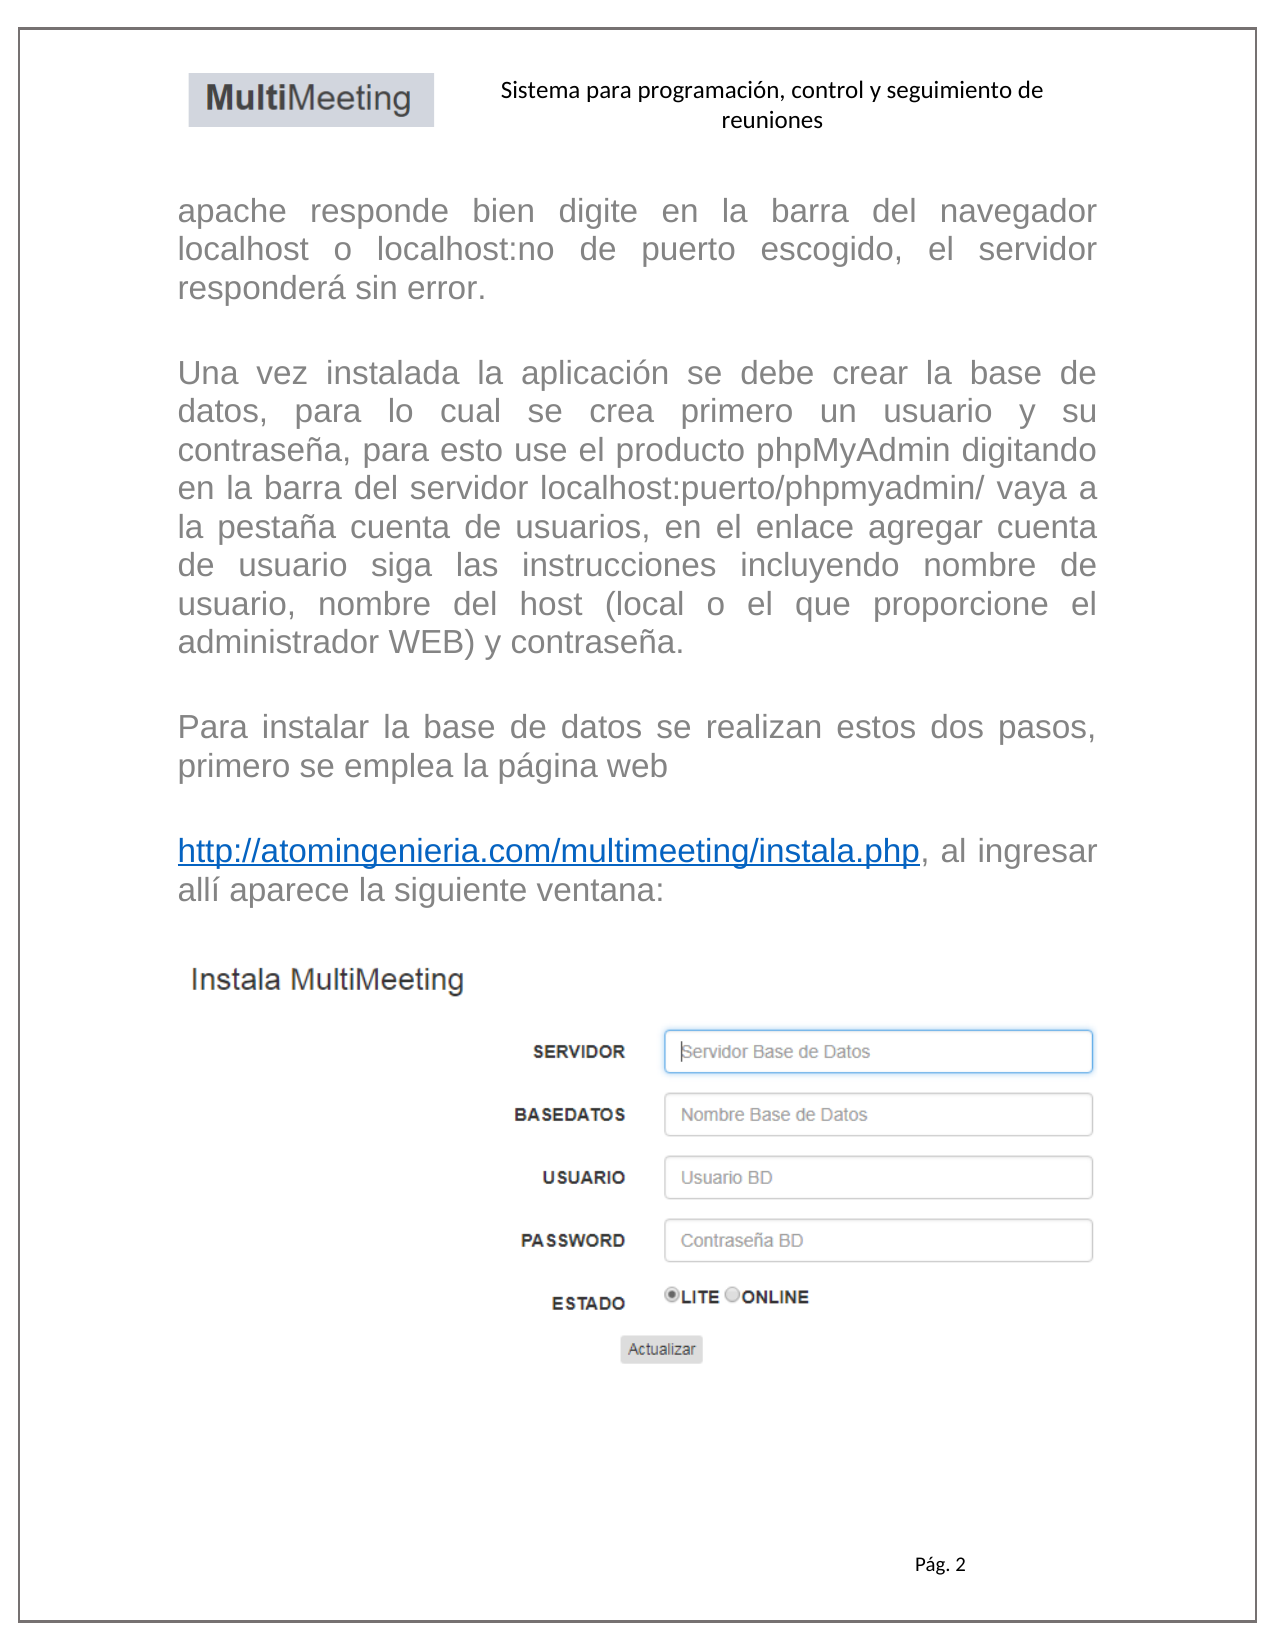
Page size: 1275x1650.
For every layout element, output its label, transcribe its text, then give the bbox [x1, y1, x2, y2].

picture [188, 955, 1098, 1396]
text Para instalar la base de datos se realizan estos dos pasos, primero se emplea la página web [177, 707, 1098, 784]
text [177, 191, 1098, 306]
table_header [177, 955, 1098, 1443]
text http://atomingenieria.com/multimeeting/instala.php, al ingresar allí aparece la siguiente ventana: [177, 831, 1098, 908]
text Una vez instalada la aplicación se debe crear la base de datos, para lo cual se crea primero un usuario y su contraseña, para esto use el producto phpMyAdmin digitando en la barra del servidor localhost:puerto/phpmyadmin/ vaya a la pestaña cuenta de usuarios, en el enlace agregar cuenta de usuario siga las instrucciones incluyendo nombre de usuario, nombre del host (local o el que proporcione el administrador WEB) y contraseña. [177, 353, 1098, 661]
picture [188, 73, 435, 127]
